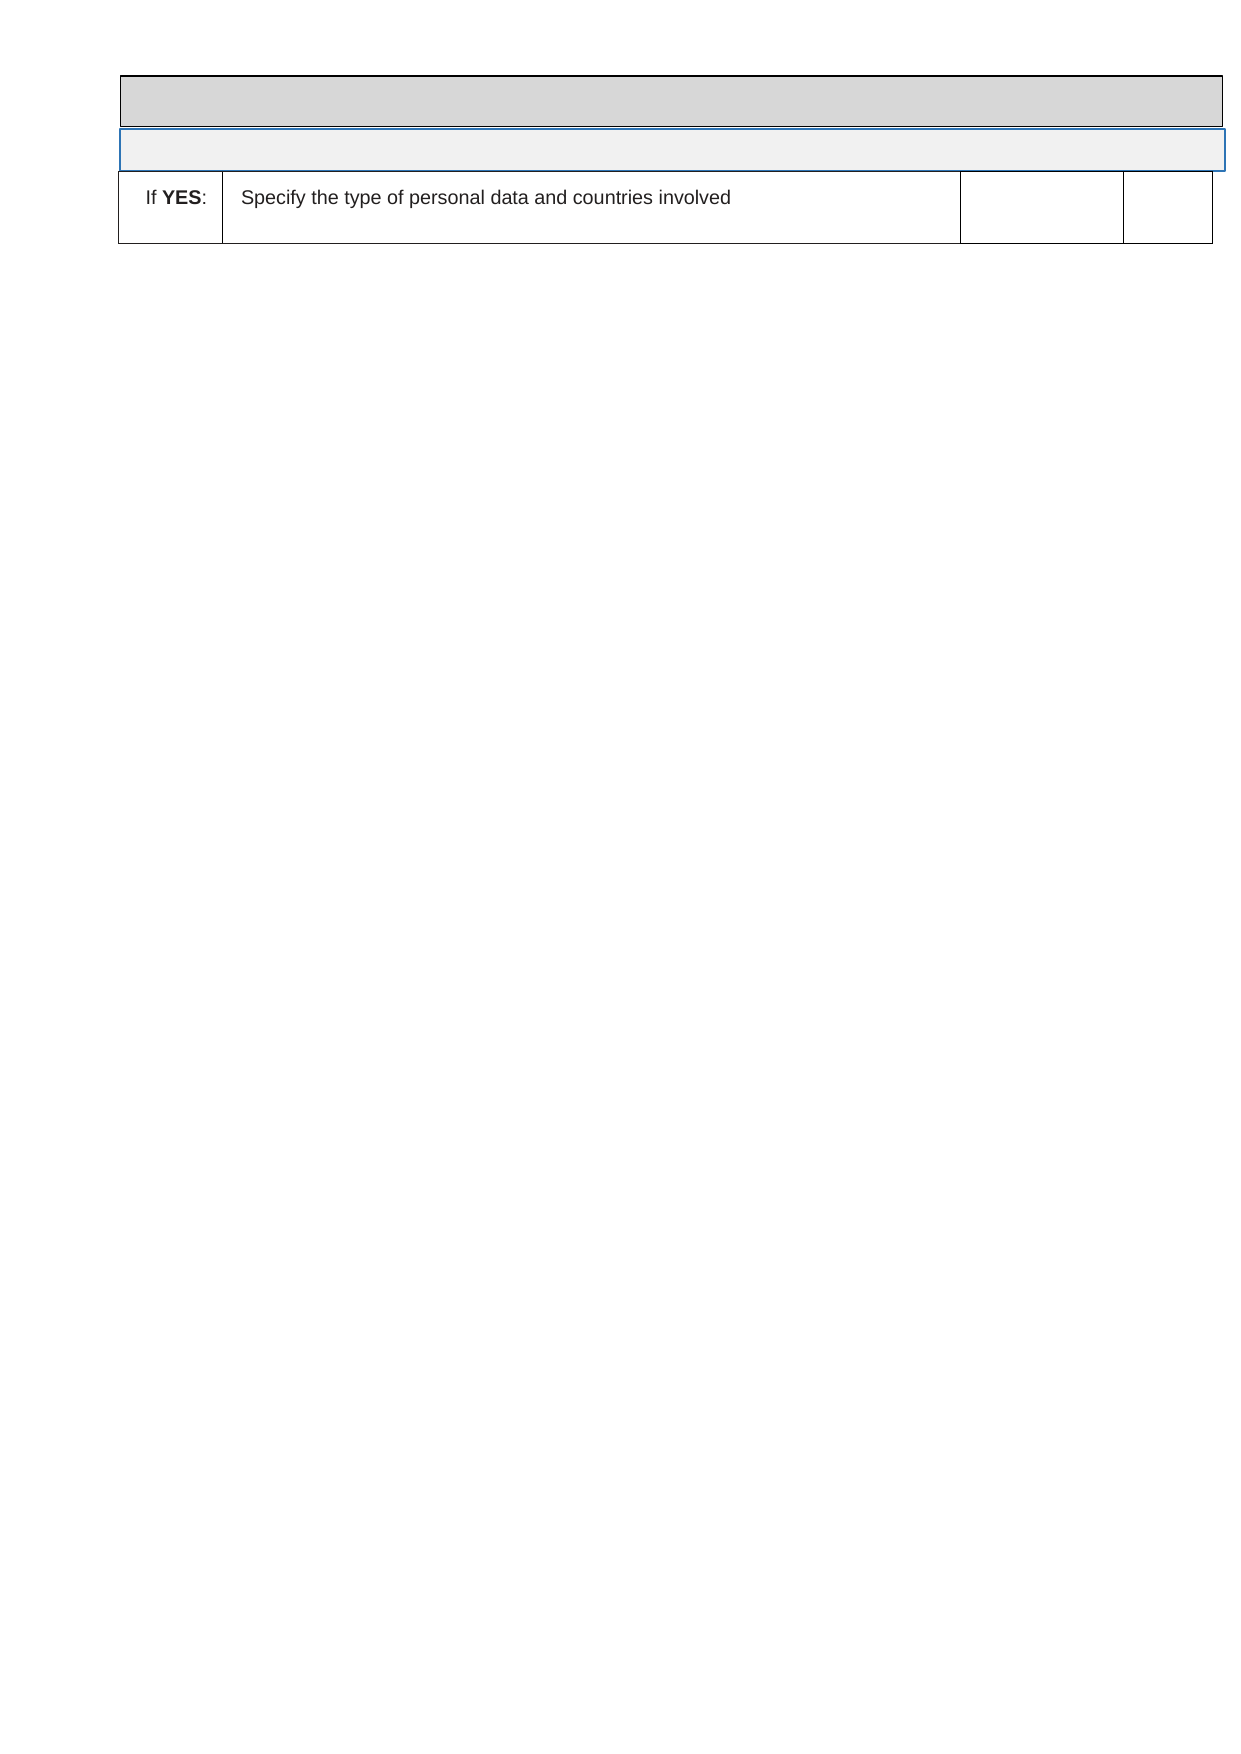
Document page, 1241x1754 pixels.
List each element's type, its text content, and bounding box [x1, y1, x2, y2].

table_cell If YES: [119, 172, 222, 243]
table_cell Specify the type of personal data and countries involved [223, 172, 960, 243]
table_cell [961, 172, 1123, 243]
table_cell [1124, 172, 1212, 243]
